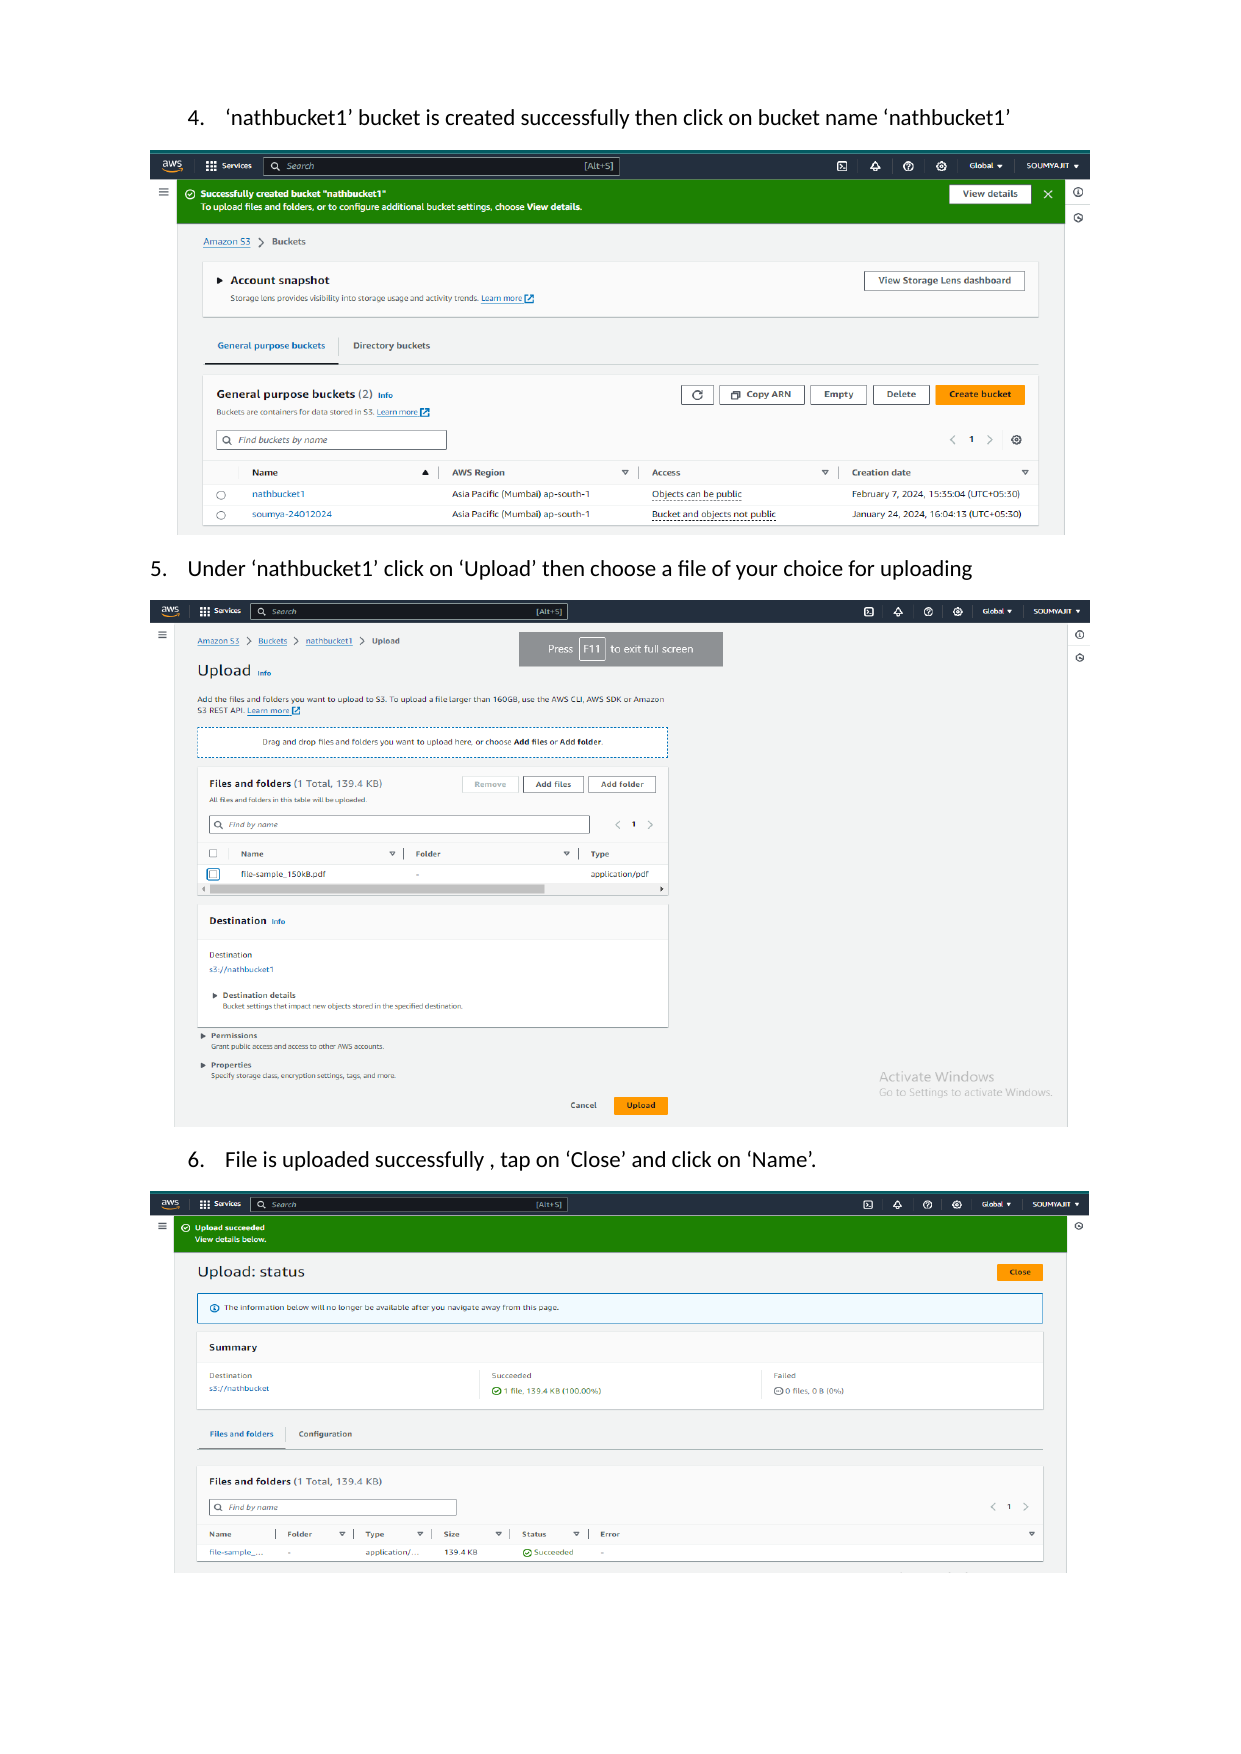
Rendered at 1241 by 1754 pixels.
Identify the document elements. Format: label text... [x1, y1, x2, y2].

picture [150, 1191, 1089, 1573]
picture [150, 150, 1090, 535]
list Under ‘nathbucket1’ click on ‘Upload’ then choose a file of your choice for uploading [150, 554, 1090, 582]
list File is uploaded successfully , tap on ‘Close’ and click on ‘Name’. [187, 1145, 1090, 1173]
list ‘nathbucket1’ bucket is created successfully then click on bucket name ‘nathbucket1’ [187, 103, 1090, 131]
picture [150, 600, 1090, 1127]
